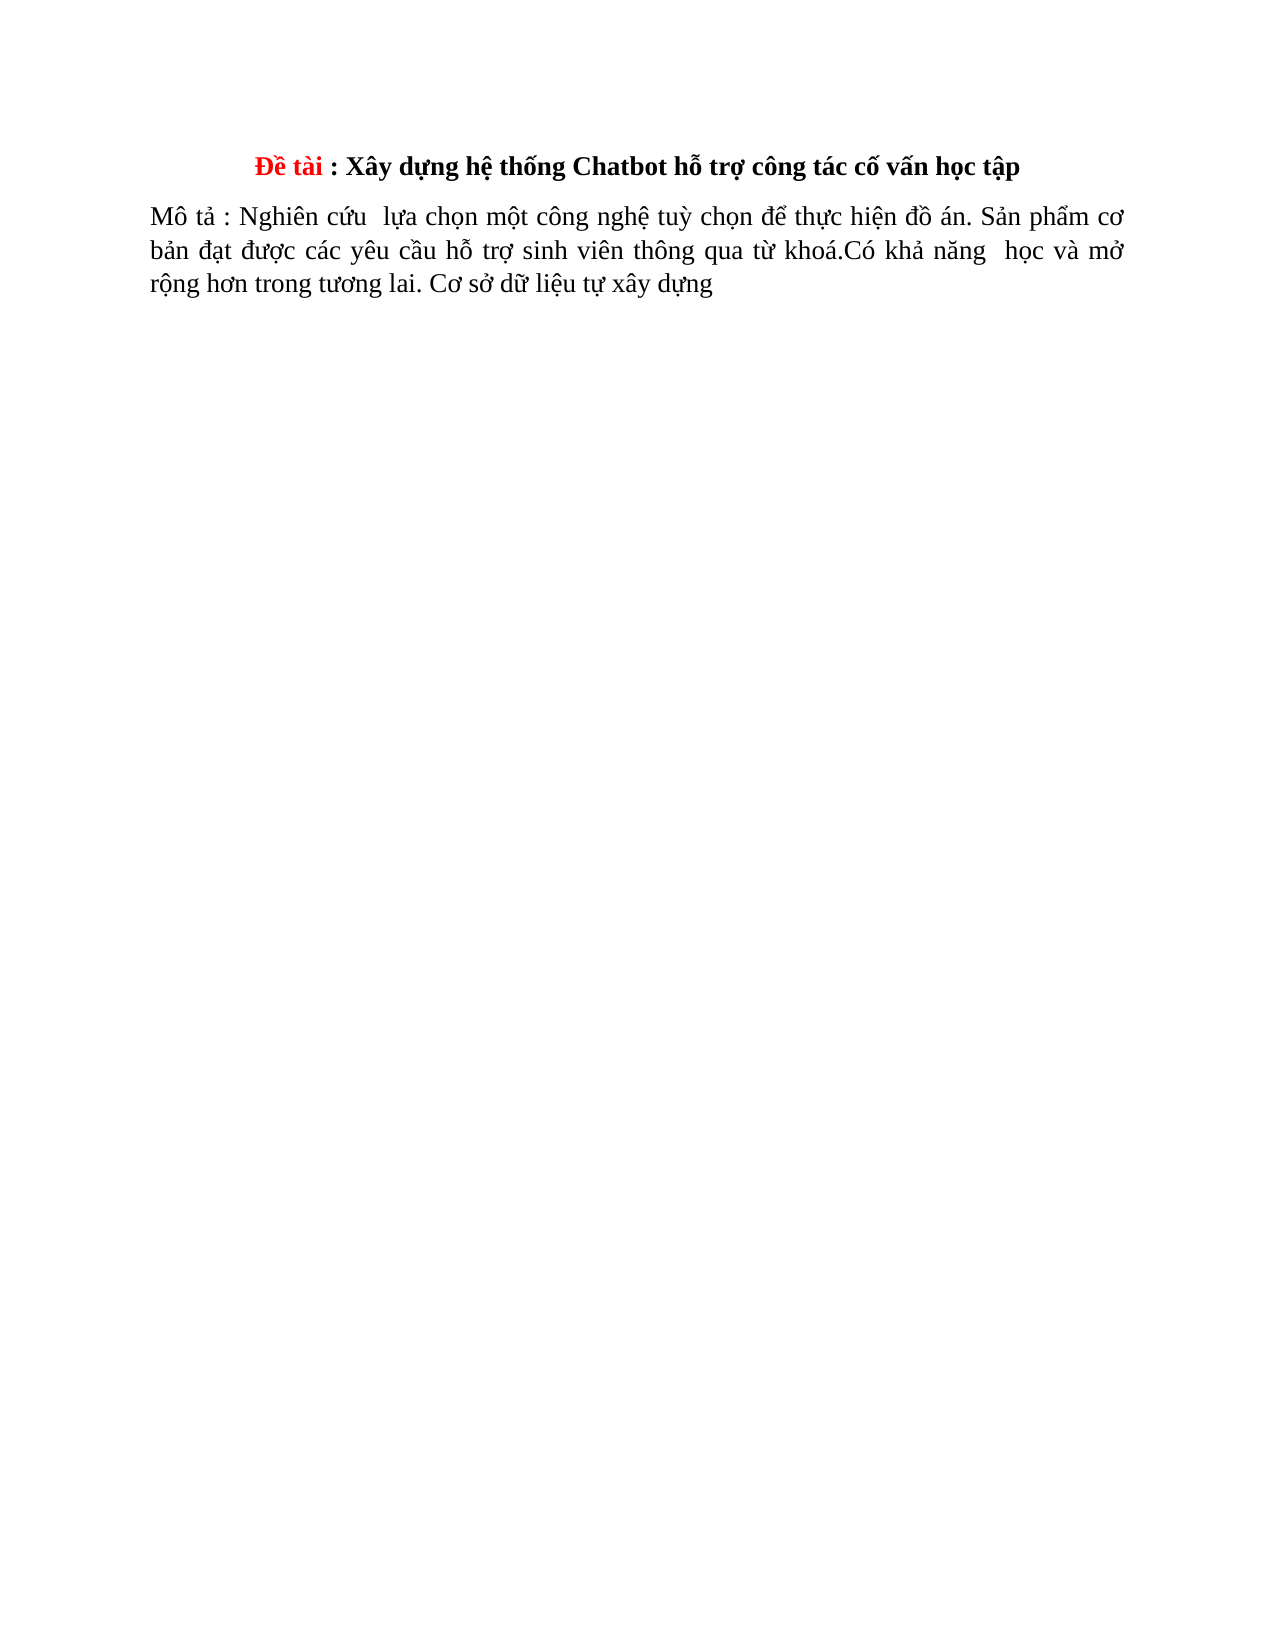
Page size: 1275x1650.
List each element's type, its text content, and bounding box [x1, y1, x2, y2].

text Đề tài : Xây dựng hệ thống Chatbot hỗ trợ công tác cố vấn học tập [150, 150, 1125, 181]
text Mô tả : Nghiên cứu lựa chọn một công nghệ tuỳ chọn để thực hiện đồ án. Sản phẩm cơ bản đạt được các yêu cầu hỗ trợ sinh viên thông qua từ khoá.Có khả năng học và mở rộng hơn trong tương lai. Cơ sở dữ liệu tự xây dựng [150, 200, 1125, 298]
